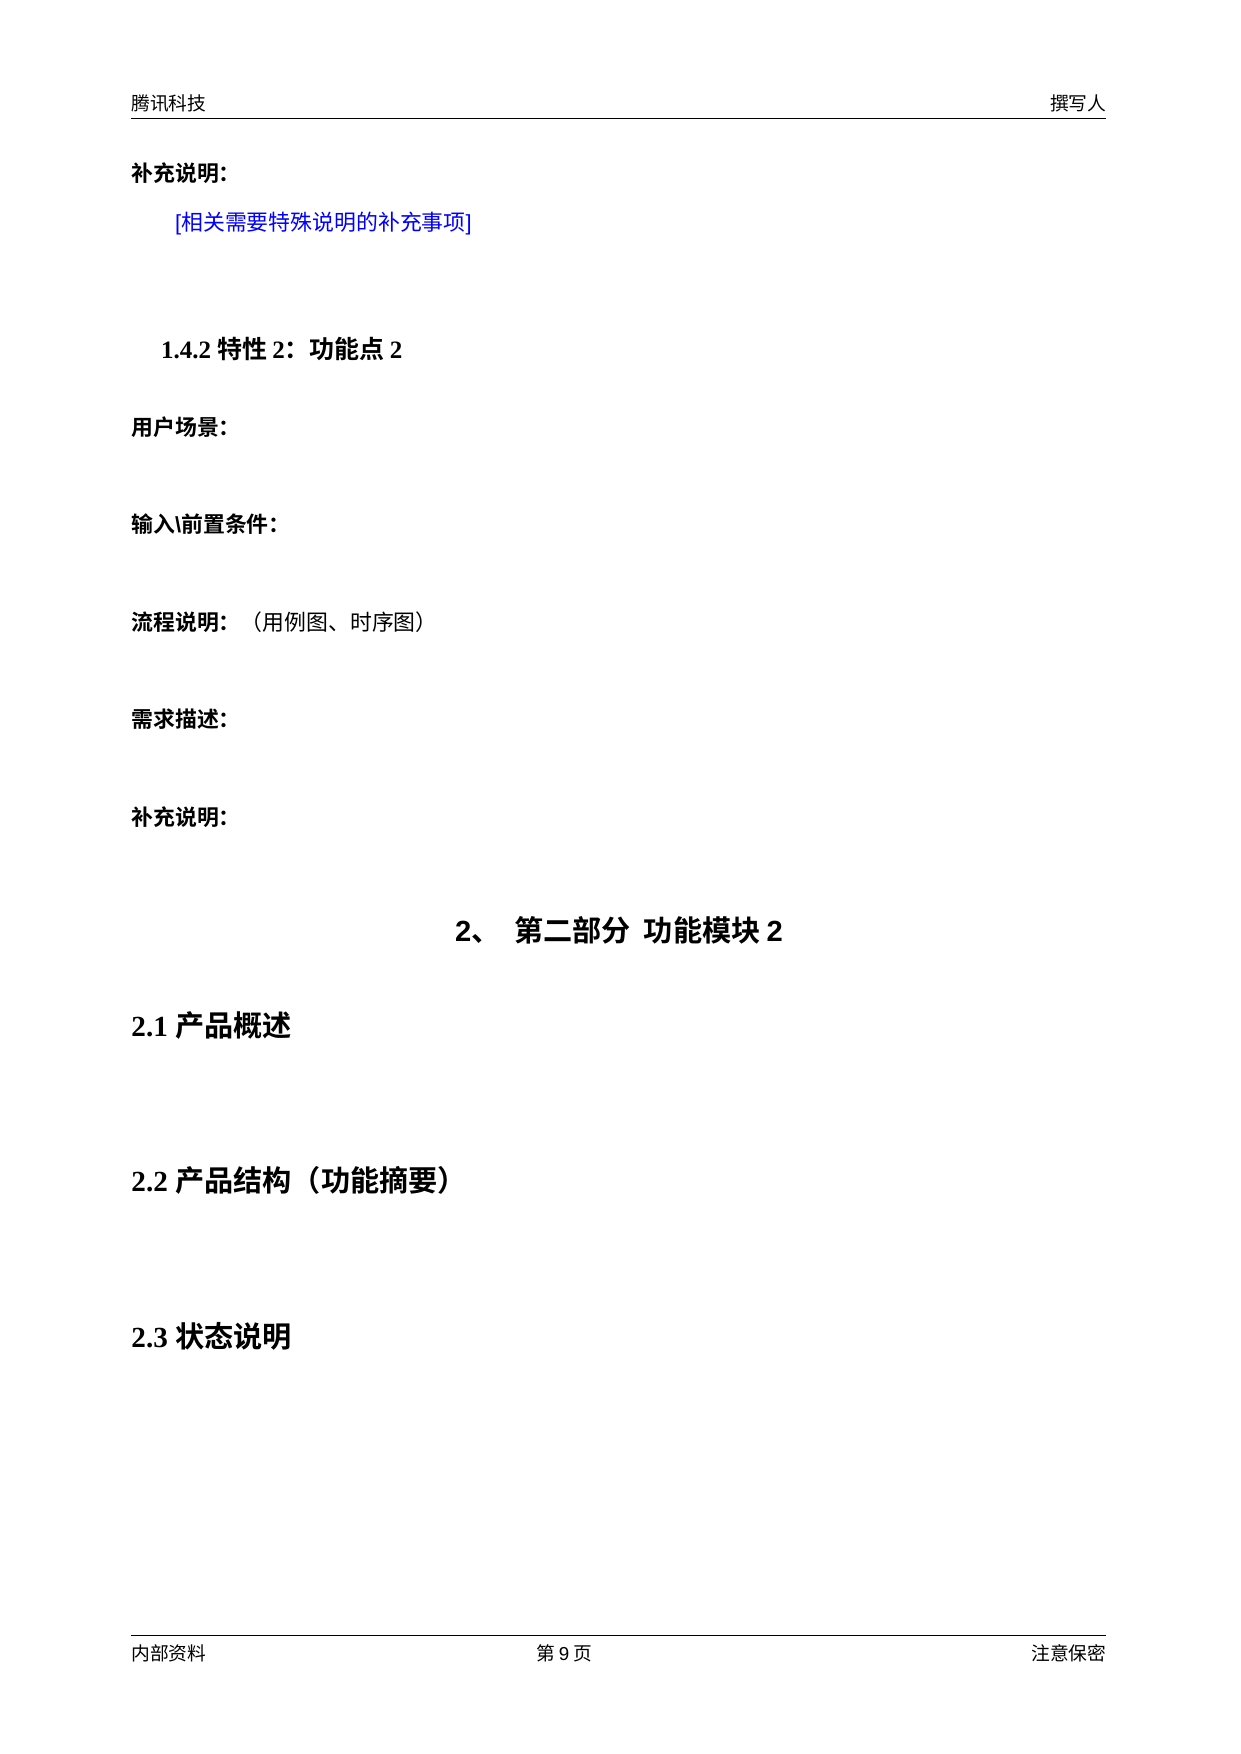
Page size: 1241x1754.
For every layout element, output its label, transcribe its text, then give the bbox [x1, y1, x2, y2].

text 补充说明： [131, 156, 1106, 188]
text 输入\前置条件： [131, 507, 1106, 539]
subtitle 特性2：功能点2 [161, 315, 1106, 380]
subtitle 产品结构（功能摘要） [131, 1147, 1106, 1212]
text 补充说明： [131, 799, 1106, 832]
text 用户场景： [131, 409, 1106, 442]
text [相关需要特殊说明的补充事项] [131, 204, 1106, 237]
subtitle 产品概述 [131, 991, 1106, 1056]
text 需求描述： [131, 702, 1106, 734]
text 流程说明：（用例图、时序图） [131, 604, 1106, 637]
subtitle 状态说明 [131, 1302, 1106, 1367]
subtitle 第二部分 功能模块2 [131, 897, 1106, 962]
